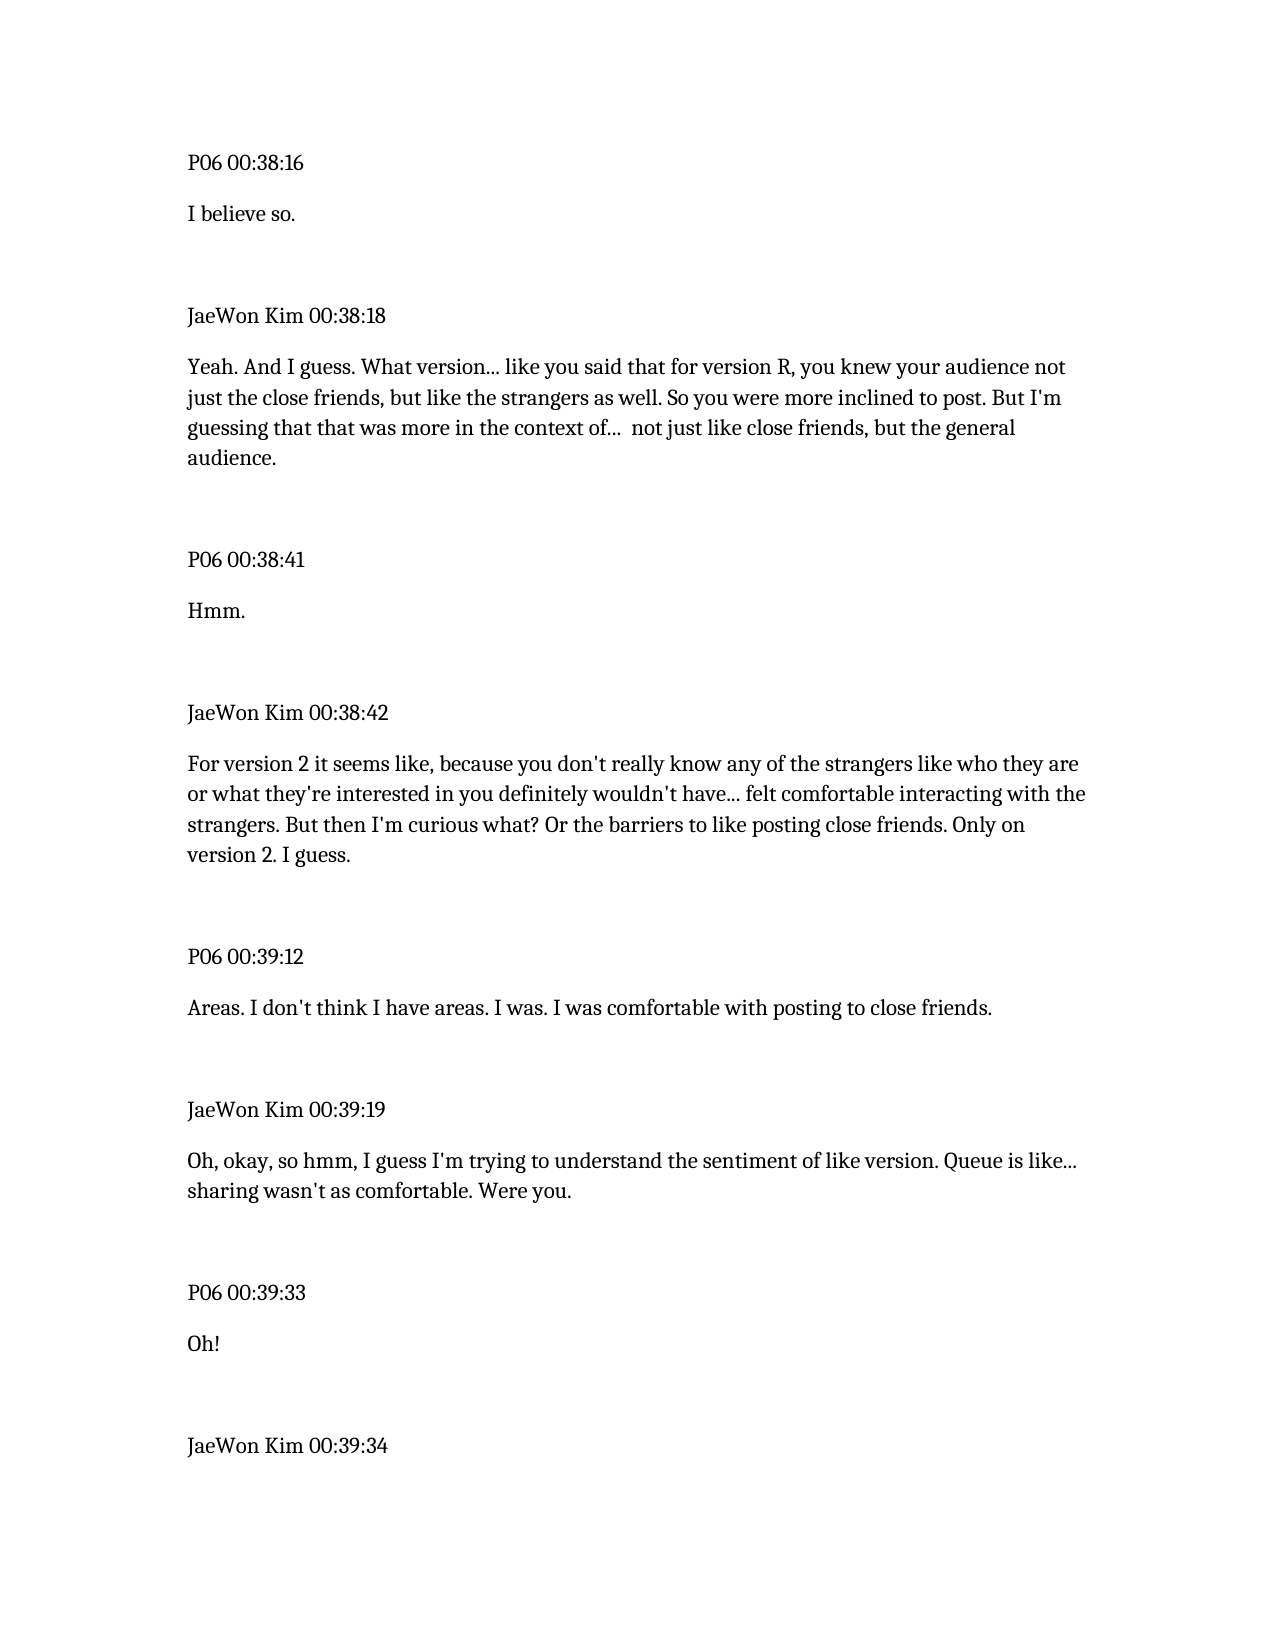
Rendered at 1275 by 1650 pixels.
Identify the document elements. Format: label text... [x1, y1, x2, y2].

text JaeWon Kim 00:38:18 [187, 303, 1087, 329]
text Areas. I don't think I have areas. I was. I was comfortable with posting to close friends. [187, 995, 1087, 1021]
text JaeWon Kim 00:39:19 [187, 1097, 1087, 1123]
text Hmm. [187, 598, 1087, 624]
text P06 00:39:12 [187, 944, 1087, 970]
text Oh, okay, so hmm, I guess I'm trying to understand the sentiment of like version. Queue is like... sharing wasn't as comfortable. Were you. [187, 1148, 1087, 1204]
text JaeWon Kim 00:39:34 [187, 1433, 1087, 1460]
text I believe so. [187, 201, 1087, 227]
text P06 00:38:16 [187, 150, 1087, 176]
text Oh! [187, 1331, 1087, 1358]
text For version 2 it seems like, because you don't really know any of the strangers like who they are or what they're interested in you definitely wouldn't have... felt comfortable interacting with the strangers. But then I'm curious what? Or the barriers to like posting close friends. Only on version 2. I guess. [187, 751, 1087, 868]
text Yeah. And I guess. What version... like you said that for version R, you knew your audience not just the close friends, but like the strangers as well. So you were more inclined to post. But I'm guessing that that was more in the context of... not just like close friends, but the general audience. [187, 354, 1087, 471]
text JaeWon Kim 00:38:42 [187, 700, 1087, 726]
text P06 00:39:33 [187, 1280, 1087, 1307]
text P06 00:38:41 [187, 547, 1087, 573]
